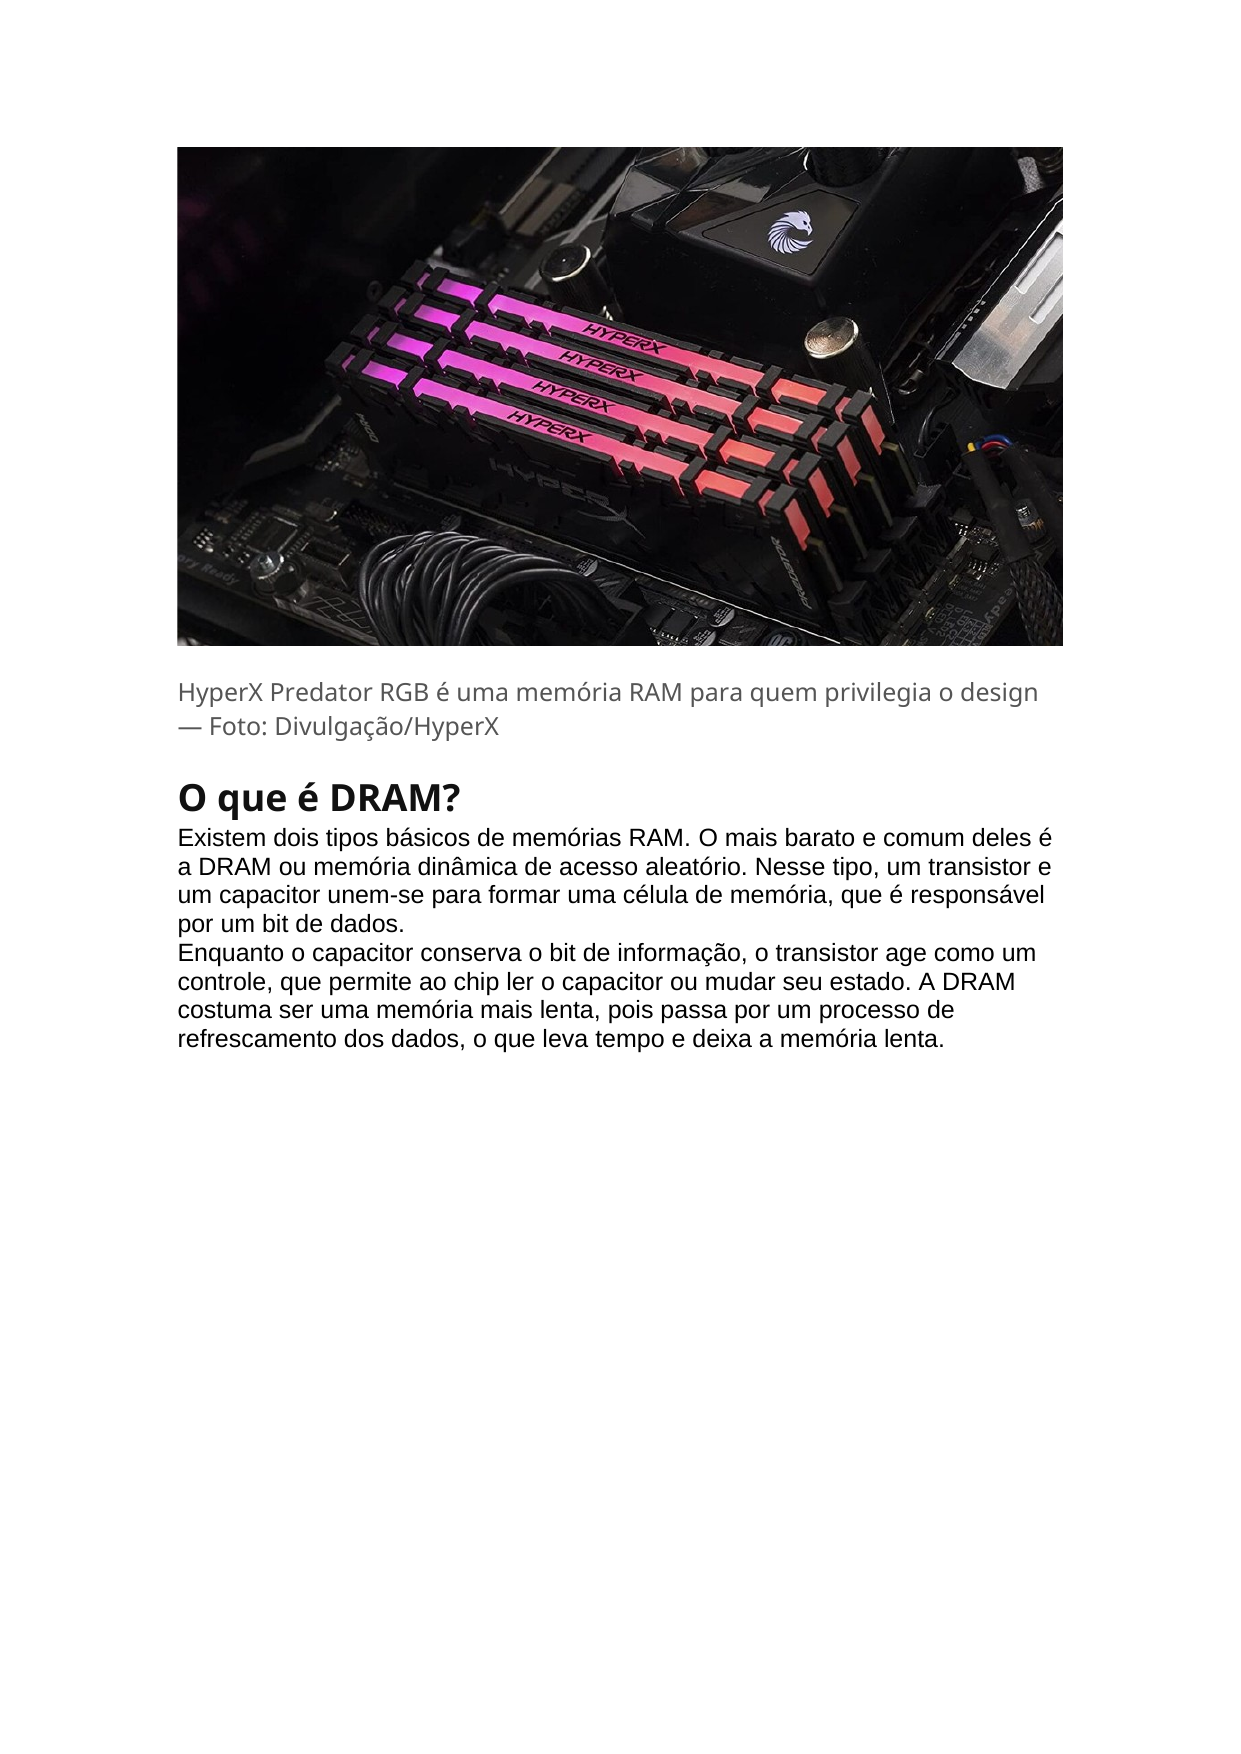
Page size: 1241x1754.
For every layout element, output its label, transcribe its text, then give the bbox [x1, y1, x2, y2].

picture [177, 147, 1063, 646]
text Enquanto o capacitor conserva o bit de informação, o transistor age como um controle, que permite ao chip ler o capacitor ou mudar seu estado. A DRAM costuma ser uma memória mais lenta, pois passa por um processo de refrescamento dos dados, o que leva tempo e deixa a memória lenta. [177, 938, 1063, 1053]
text O que é DRAM? [177, 772, 1063, 823]
text Existem dois tipos básicos de memórias RAM. O mais barato e comum deles é a DRAM ou memória dinâmica de acesso aleatório. Nesse tipo, um transistor e um capacitor unem-se para formar uma célula de memória, que é responsável por um bit de dados. [177, 823, 1063, 938]
text HyperX Predator RGB é uma memória RAM para quem privilegia o design — Foto: Divulgação/HyperX [177, 674, 1063, 742]
